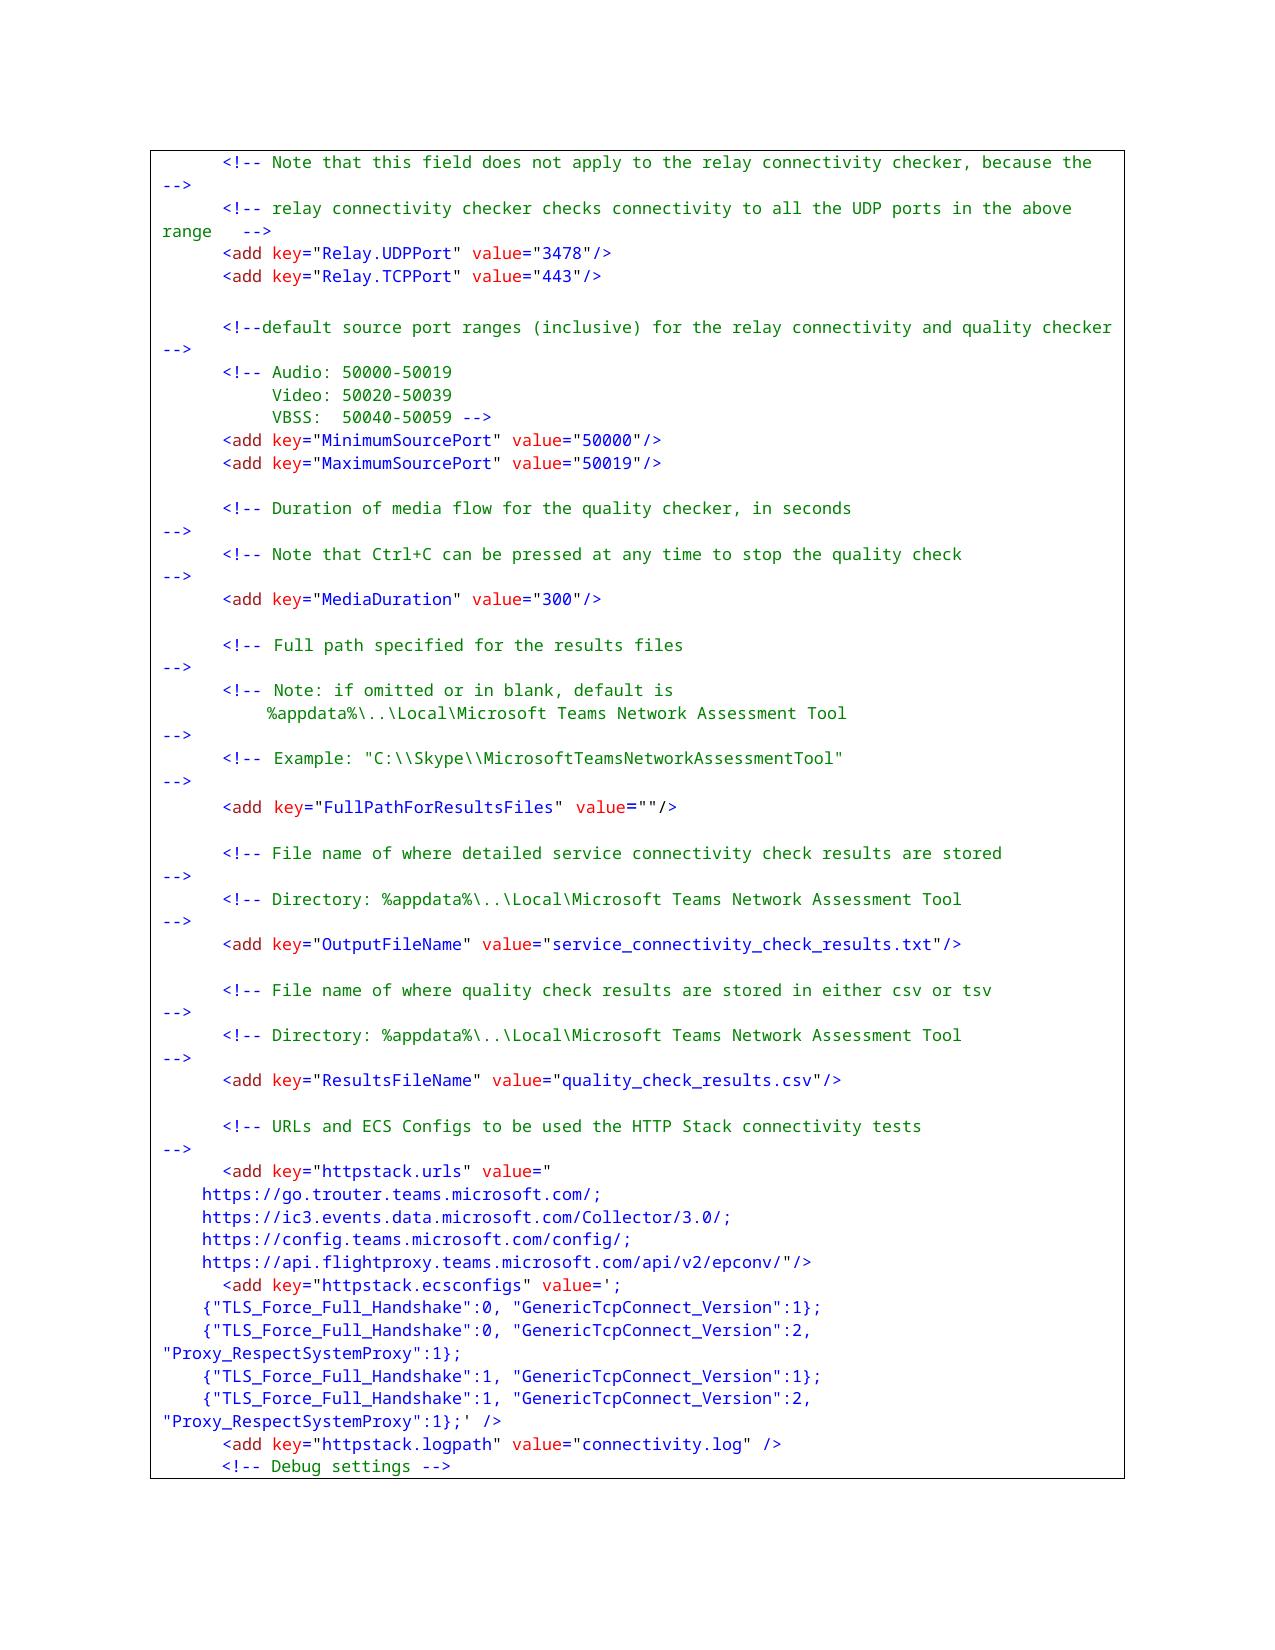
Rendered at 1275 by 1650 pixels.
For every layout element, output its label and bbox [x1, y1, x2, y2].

table_header [151, 151, 1124, 1478]
